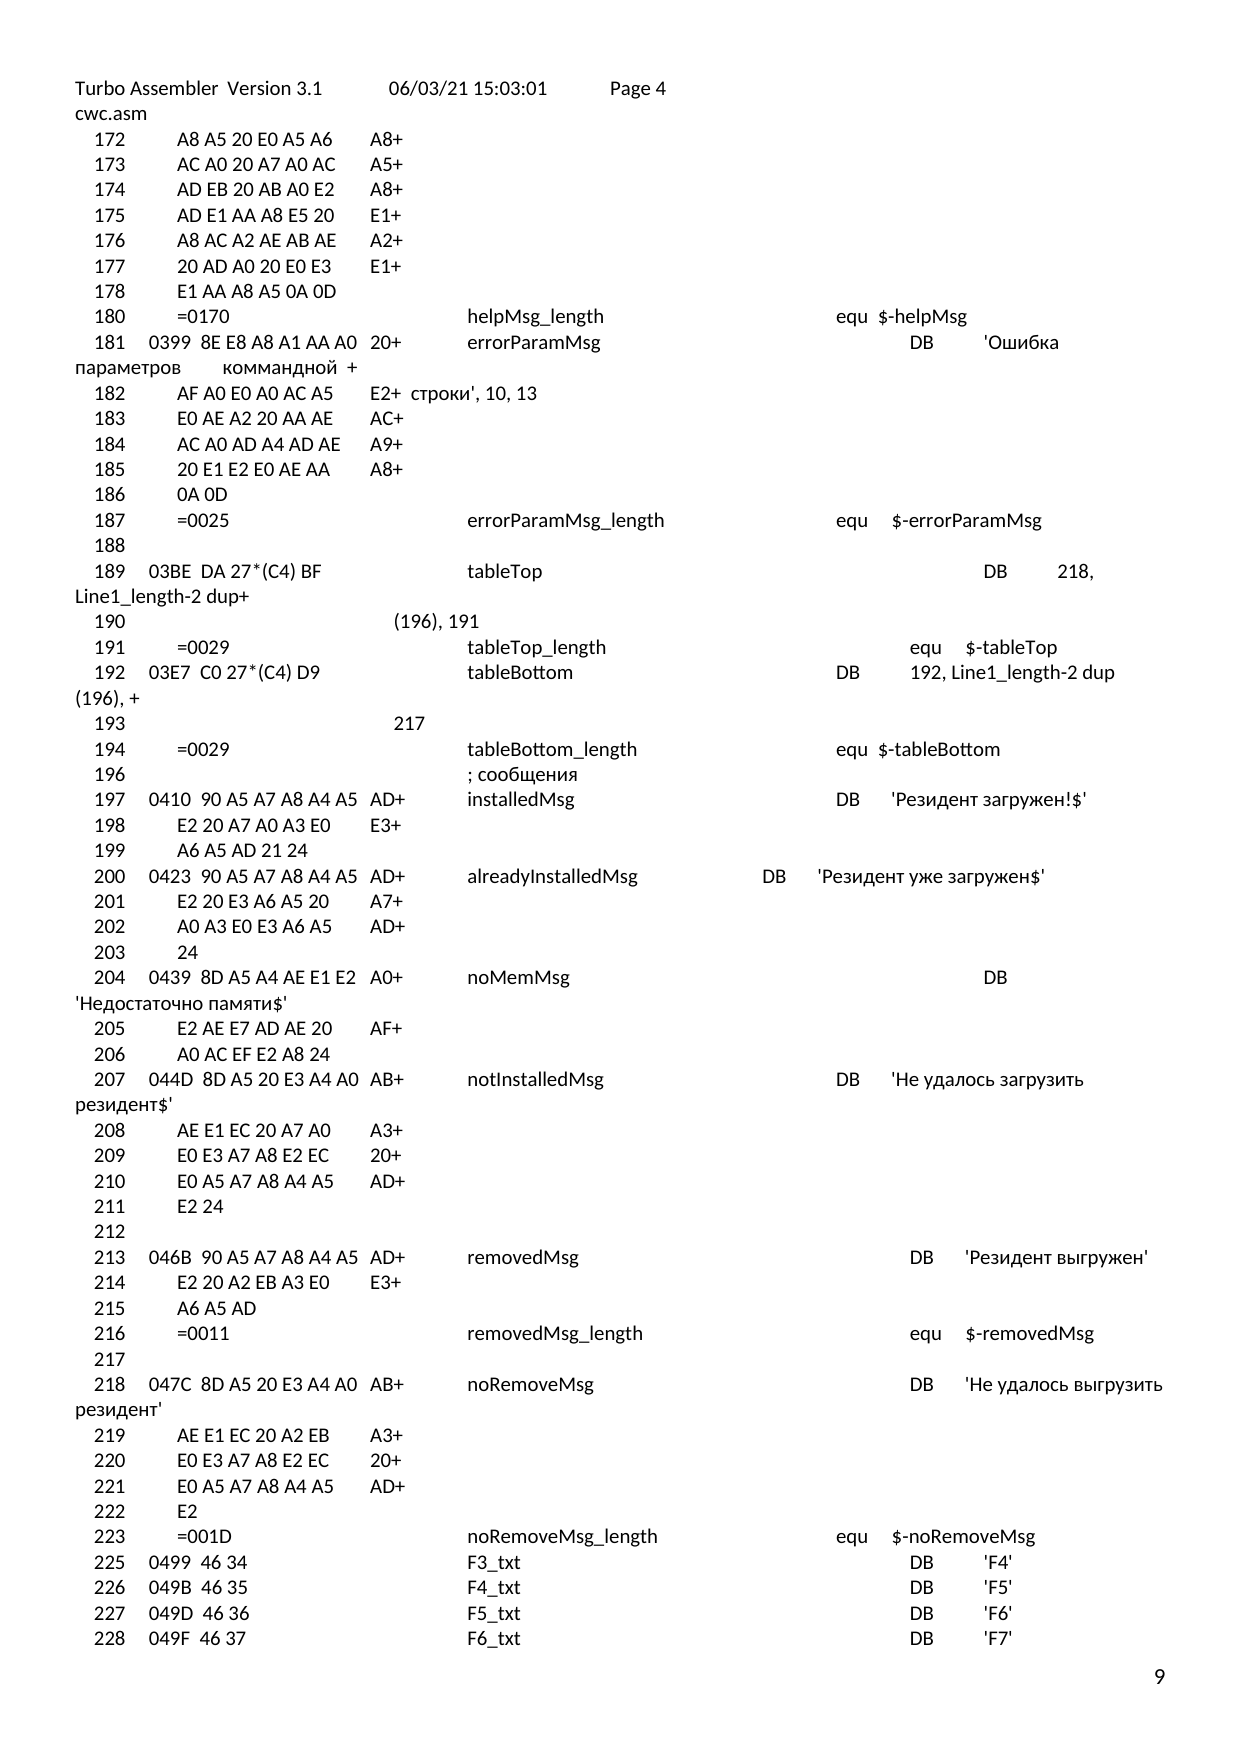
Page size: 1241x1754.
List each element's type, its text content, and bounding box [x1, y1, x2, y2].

text 173 AC A0 20 A7 A0 AC A5+ [75, 151, 1165, 177]
text 175 AD E1 AA A8 E5 20 E1+ [75, 202, 1165, 227]
text 186 0A 0D [75, 482, 1165, 507]
text 188 [75, 532, 1165, 558]
text 199 A6 A5 AD 21 24 [75, 837, 1165, 863]
text 209 E0 E3 A7 A8 E2 EC 20+ [75, 1142, 1165, 1168]
text 223 =001D noRemoveMsg_length equ $-noRemoveMsg [75, 1524, 1165, 1549]
text 212 [75, 1219, 1165, 1244]
text 190 (196), 191 [75, 609, 1165, 634]
text 187 =0025 errorParamMsg_length equ $-errorParamMsg [75, 507, 1165, 532]
text 221 E0 A5 A7 A8 A4 A5 AD+ [75, 1473, 1165, 1498]
text 198 E2 20 A7 A0 A3 E0 E3+ [75, 812, 1165, 837]
text 213 046B 90 A5 A7 A8 A4 A5 AD+ removedMsg DB 'Резидент выгружен' [75, 1244, 1165, 1269]
text 185 20 E1 E2 E0 AE AA A8+ [75, 456, 1165, 482]
text 192 03E7 C0 27*(C4) D9 tableBottom DB 192, Line1_length-2 dup (196), + [75, 659, 1165, 710]
text 172 A8 A5 20 E0 A5 A6 A8+ [75, 126, 1165, 151]
text 197 0410 90 A5 A7 A8 A4 A5 AD+ installedMsg DB 'Резидент загружен!$' [75, 787, 1165, 812]
text 227 049D 46 36 F5_txt DB 'F6' [75, 1600, 1165, 1625]
text cwc.asm [75, 100, 1165, 126]
text 180 =0170 helpMsg_length equ $-helpMsg [75, 304, 1165, 329]
text 202 A0 A3 E0 E3 A6 A5 AD+ [75, 914, 1165, 939]
text 182 AF A0 E0 A0 AC A5 E2+ строки', 10, 13 [75, 380, 1165, 405]
text 218 047C 8D A5 20 E3 A4 A0 AB+ noRemoveMsg DB 'Не удалось выгрузить резидент' [75, 1371, 1165, 1422]
text 205 E2 AE E7 AD AE 20 AF+ [75, 1015, 1165, 1041]
text 214 E2 20 A2 EB A3 E0 E3+ [75, 1269, 1165, 1295]
text 178 E1 AA A8 A5 0A 0D [75, 278, 1165, 304]
text 207 044D 8D A5 20 E3 A4 A0 AB+ notInstalledMsg DB 'Не удалось загрузить резидент$' [75, 1066, 1165, 1117]
text Turbo Assembler Version 3.1 06/03/21 15:03:01 Page 4 [75, 75, 1165, 100]
text 201 E2 20 E3 A6 A5 20 A7+ [75, 888, 1165, 914]
text 203 24 [75, 939, 1165, 964]
text 183 E0 AE A2 20 AA AE AC+ [75, 405, 1165, 431]
text 193 217 [75, 710, 1165, 736]
text 219 AE E1 EC 20 A2 EB A3+ [75, 1422, 1165, 1447]
text 226 049B 46 35 F4_txt DB 'F5' [75, 1574, 1165, 1600]
text 189 03BE DA 27*(C4) BF tableTop DB 218, Line1_length-2 dup+ [75, 558, 1165, 609]
text 204 0439 8D A5 A4 AE E1 E2 A0+ noMemMsg DB 'Недостаточно памяти$' [75, 964, 1165, 1015]
text 220 E0 E3 A7 A8 E2 EC 20+ [75, 1447, 1165, 1473]
text 208 AE E1 EC 20 A7 A0 A3+ [75, 1117, 1165, 1142]
text 210 E0 A5 A7 A8 A4 A5 AD+ [75, 1168, 1165, 1193]
text 194 =0029 tableBottom_length equ $-tableBottom [75, 736, 1165, 761]
text 191 =0029 tableTop_length equ $-tableTop [75, 634, 1165, 659]
text 177 20 AD A0 20 E0 E3 E1+ [75, 253, 1165, 278]
text 228 049F 46 37 F6_txt DB 'F7' [75, 1625, 1165, 1651]
text 222 E2 [75, 1498, 1165, 1524]
text 200 0423 90 A5 A7 A8 A4 A5 AD+ alreadyInstalledMsg DB 'Резидент уже загружен$' [75, 863, 1165, 888]
text 196 ; сообщения [75, 761, 1165, 787]
text 211 E2 24 [75, 1193, 1165, 1219]
text 217 [75, 1346, 1165, 1371]
text 176 A8 AC A2 AE AB AE A2+ [75, 227, 1165, 253]
text 181 0399 8E E8 A8 A1 AA A0 20+ errorParamMsg DB 'Ошибка параметров коммандной + [75, 329, 1165, 380]
text 216 =0011 removedMsg_length equ $-removedMsg [75, 1320, 1165, 1346]
text 225 0499 46 34 F3_txt DB 'F4' [75, 1549, 1165, 1574]
text 215 A6 A5 AD [75, 1295, 1165, 1320]
text 184 AC A0 AD A4 AD AE A9+ [75, 431, 1165, 456]
text 206 A0 AC EF E2 A8 24 [75, 1041, 1165, 1066]
text 174 AD EB 20 AB A0 E2 A8+ [75, 177, 1165, 202]
